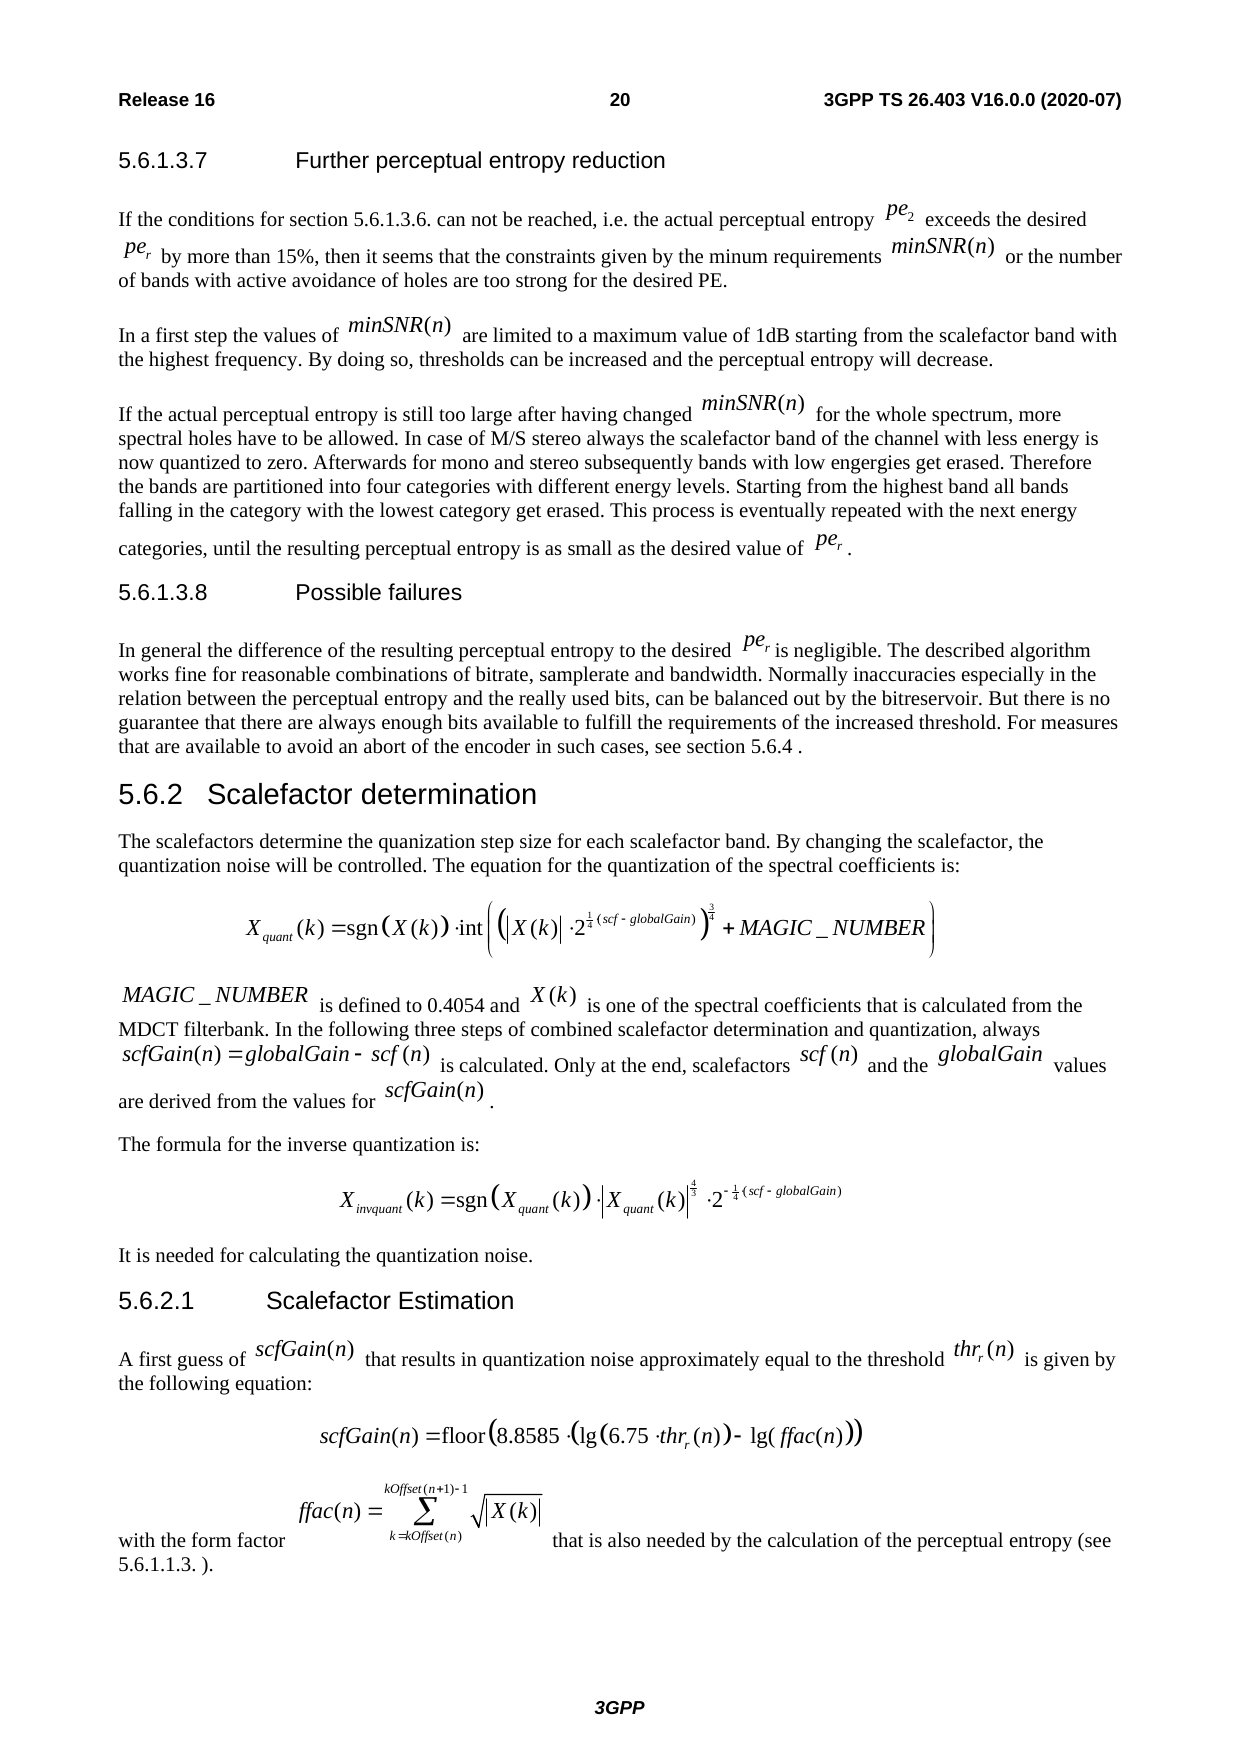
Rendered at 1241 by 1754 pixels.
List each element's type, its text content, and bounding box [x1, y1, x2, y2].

text with the form factor that is also needed by the calculation of the perceptual entropy (see 5.6.1.1.3. ). [118, 1479, 1122, 1576]
subtitle 5.6.2.1 Scalefactor Estimation [118, 1286, 1122, 1314]
text A first guess of that results in quantization noise approximately equal to the threshold is given by the following equation: [118, 1333, 1122, 1395]
text If the conditions for section 5.6.1.3.6. can not be reached, i.e. the actual perceptual entropy exceeds the desired by more than 15%, then it seems that the constraints given by the minum requirements or the number of bands with active avoidance of holes are too strong for the desired PE. [118, 193, 1122, 292]
text In a first step the values of are limited to a maximum value of 1dB starting from the scalefactor band with the highest frequency. By doing so, thresholds can be increased and the perceptual entropy will decrease. [118, 311, 1122, 371]
text The scalefactors determine the quanization step size for each scalefactor band. By changing the scalefactor, the quantization noise will be controlled. The equation for the quantization of the spectral coefficients is: [118, 829, 1122, 877]
subtitle 5.6.2 Scalefactor determination [118, 777, 1122, 810]
text The formula for the inverse quantization is: [118, 1131, 1122, 1156]
subtitle 5.6.1.3.8 Possible failures [118, 579, 1122, 605]
text is defined to 0.4054 and is one of the spectral coefficients that is calculated from the MDCT filterbank. In the following three steps of combined scalefactor determination and quantization, always is calculated. Only at the end, scalefactors and the values are derived from the values for . [118, 981, 1122, 1113]
text If the actual perceptual entropy is still too large after having changed for the whole spectrum, more spectral holes have to be allowed. In case of M/S stereo always the scalefactor band of the channel with less energy is now quantized to zero. Afterwards for mono and stereo subsequently bands with low engergies get erased. Therefore the bands are partitioned into four categories with different energy levels. Starting from the highest band all bands falling in the category with the lowest category get erased. This process is eventually repeated with the next energy categories, until the resulting perceptual entropy is as small as the desired value of . [118, 390, 1122, 560]
subtitle 5.6.1.3.7 Further perceptual entropy reduction [118, 147, 1122, 174]
text In general the difference of the resulting perceptual entropy to the desired is negligible. The described algorithm works fine for reasonable combinations of bitrate, samplerate and bandwidth. Normally inaccuracies especially in the relation between the perceptual entropy and the really used bits, can be balanced out by the bitreservoir. But there is no guarantee that there are always enough bits available to fulfill the requirements of the increased threshold. For measures that are available to avoid an abort of the encoder in such cases, see section 5.6.4 . [118, 624, 1122, 758]
text It is needed for calculating the quantization noise. [118, 1243, 1122, 1267]
